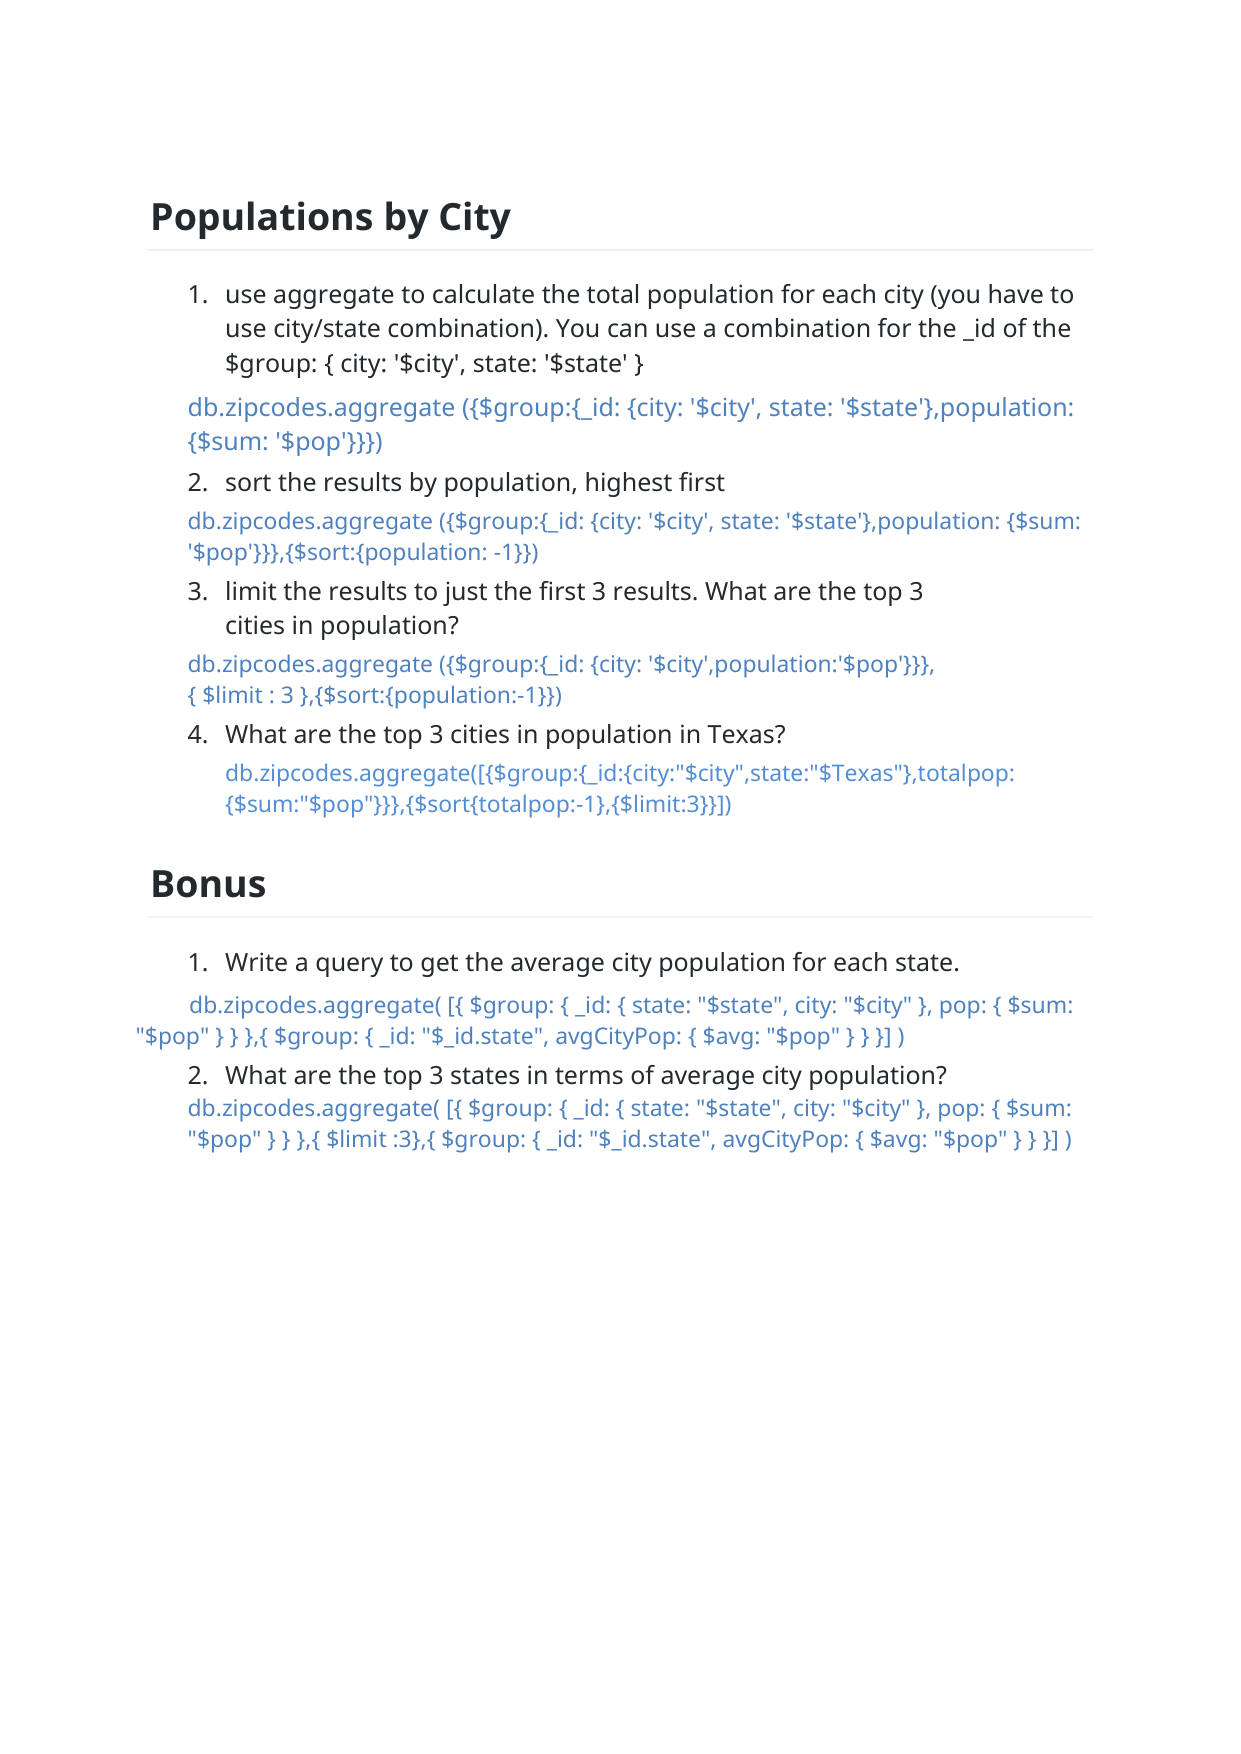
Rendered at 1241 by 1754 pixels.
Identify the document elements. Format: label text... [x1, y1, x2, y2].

list What are the top 3 states in terms of average city population? [187, 1057, 1105, 1091]
list Write a query to get the average city population for each state. [187, 944, 1105, 978]
text db.zipcodes.aggregate( [{ $group: { _id: { state: "$state", city: "$city" }, pop: { $sum: "$pop" } } },{ $limit :3},{ $group: { _id: "$_id.state", avgCityPop: { $avg: "$pop" } } }] ) [187, 1091, 1105, 1154]
text db.zipcodes.aggregate ({$group:{_id: {city: '$city', state: '$state'},population: {$sum: '$pop'}}},{$sort:{population: -1}}) [187, 504, 1105, 567]
text db.zipcodes.aggregate ({$group:{_id: {city: '$city', state: '$state'},population: {$sum: '$pop'}}}) [187, 390, 1087, 458]
text db.zipcodes.aggregate( [{ $group: { _id: { state: "$state", city: "$city" }, pop: { $sum: "$pop" } } },{ $group: { _id: "$_id.state", avgCityPop: { $avg: "$pop" } } }] ) [135, 989, 1105, 1051]
text db.zipcodes.aggregate ({$group:{_id: {city: '$city',population:'$pop'}}}, { $limit : 3 },{$sort:{population:-1}}) [187, 648, 970, 711]
list What are the top 3 cities in population in Texas? [187, 717, 1105, 751]
list use aggregate to calculate the total population for each city (you have to use city/state combination). You can use a combination for the _id of the $group: { city: '$city', state: '$state' } [187, 277, 1087, 379]
list sort the results by population, highest first [187, 464, 1105, 498]
subtitle Bonus [150, 858, 1105, 909]
list limit the results to just the first 3 results. What are the top 3 cities in population? [187, 573, 970, 642]
list db.zipcodes.aggregate([{$group:{_id:{city:"$city",state:"$Texas"},totalpop:{$sum:"$pop"}}},{$sort{totalpop:-1},{$limit:3}}]) [225, 757, 1105, 820]
subtitle Populations by City [150, 191, 1105, 242]
